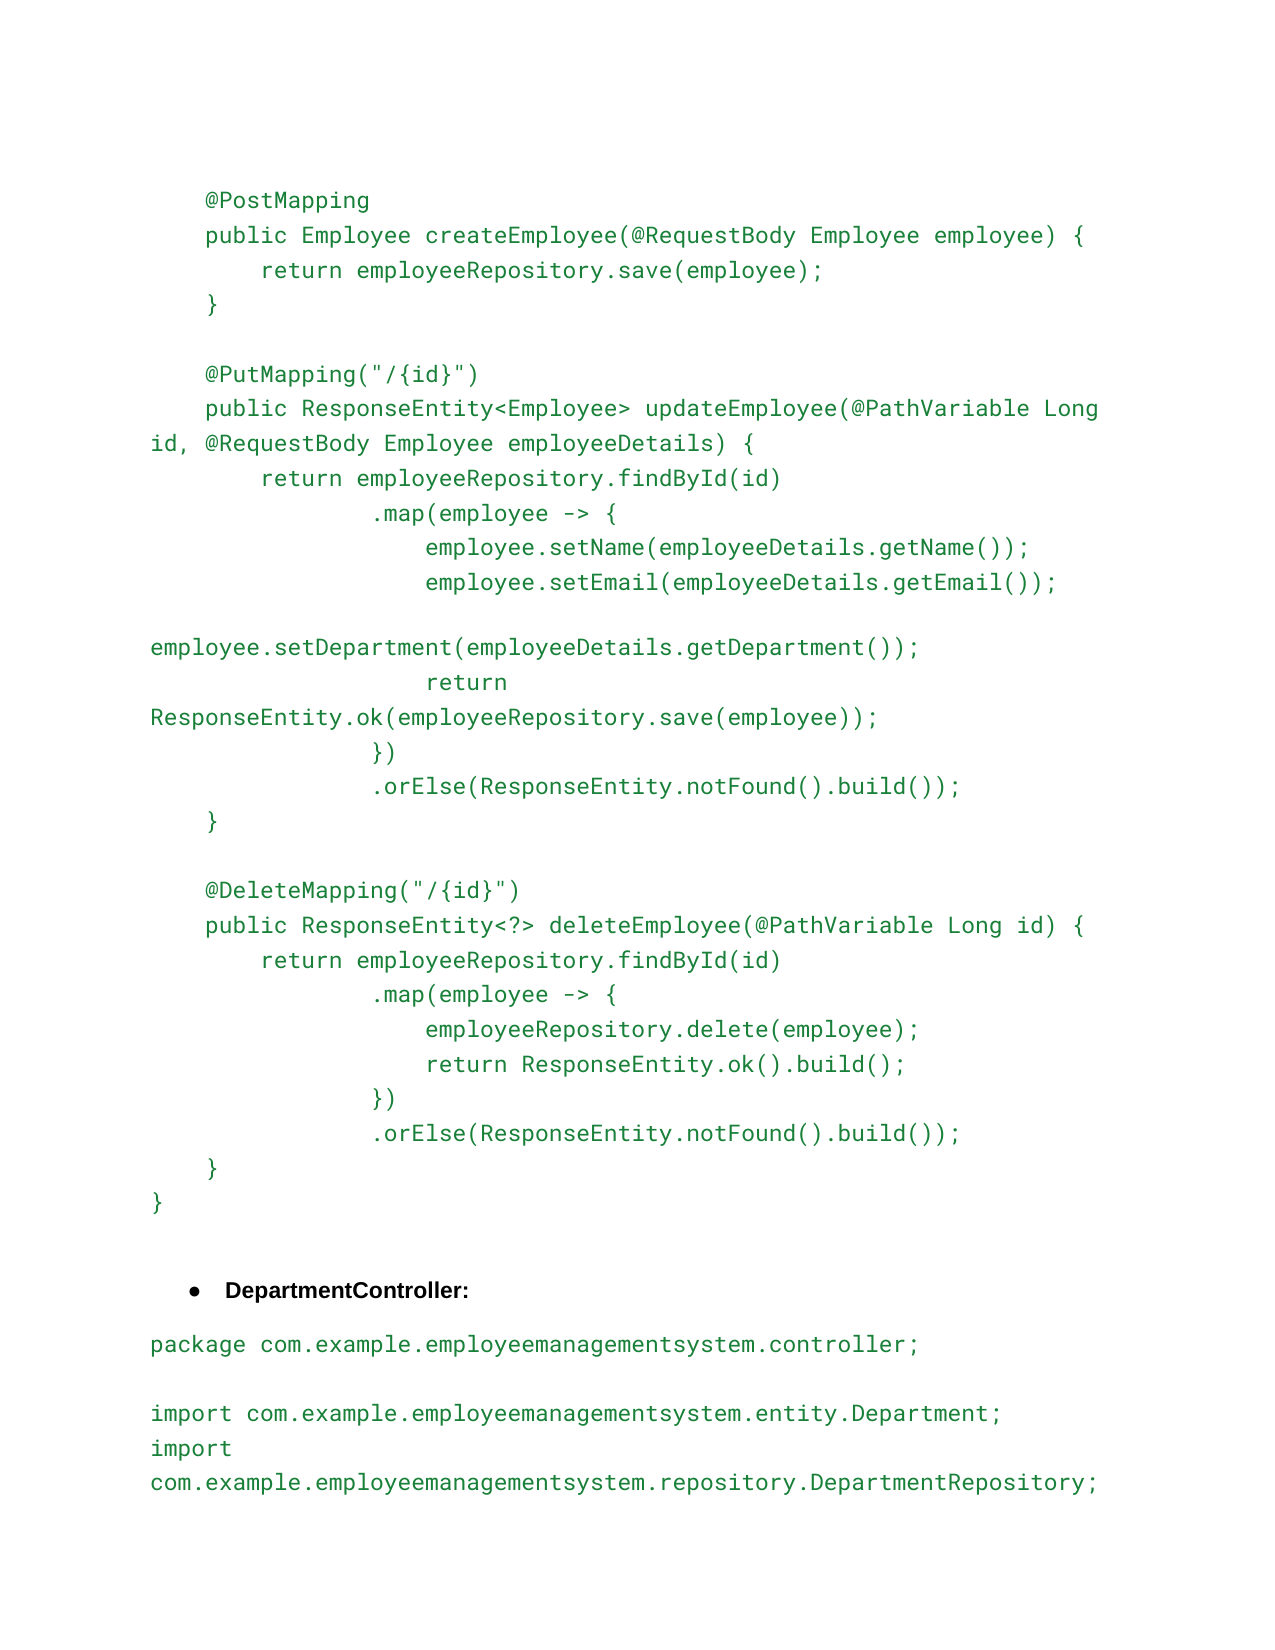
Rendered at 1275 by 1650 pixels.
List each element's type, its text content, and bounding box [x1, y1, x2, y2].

text employee.setName(employeeDetails.getName()); [150, 532, 1125, 562]
text } [150, 289, 1125, 319]
text .map(employee -> { [150, 497, 1125, 527]
text } [150, 1187, 1125, 1217]
text import com.example.employeemanagementsystem.repository.DepartmentRepository; [150, 1432, 1125, 1497]
text public ResponseEntity<Employee> updateEmployee(@PathVariable Long id, @RequestBody Employee employeeDetails) { [150, 393, 1125, 458]
text .orElse(ResponseEntity.notFound().build()); [150, 771, 1125, 801]
text return ResponseEntity.ok().build(); [150, 1048, 1125, 1078]
text } [150, 1152, 1125, 1182]
text @PutMapping("/{id}") [150, 358, 1125, 388]
text return employeeRepository.findById(id) [150, 944, 1125, 974]
text return employeeRepository.findById(id) [150, 462, 1125, 492]
text return employeeRepository.save(employee); [150, 254, 1125, 284]
text .map(employee -> { [150, 979, 1125, 1009]
text employee.setDepartment(employeeDetails.getDepartment()); [150, 601, 1125, 662]
text return ResponseEntity.ok(employeeRepository.save(employee)); [150, 666, 1125, 731]
text } [150, 805, 1125, 835]
text employeeRepository.delete(employee); [150, 1013, 1125, 1043]
text public ResponseEntity<?> deleteEmployee(@PathVariable Long id) { [150, 909, 1125, 939]
text }) [150, 1083, 1125, 1113]
text @PostMapping [150, 185, 1125, 215]
text public Employee createEmployee(@RequestBody Employee employee) { [150, 219, 1125, 249]
text @DeleteMapping("/{id}") [150, 874, 1125, 905]
text import com.example.employeemanagementsystem.entity.Department; [150, 1397, 1125, 1428]
text .orElse(ResponseEntity.notFound().build()); [150, 1117, 1125, 1148]
list DepartmentController: [187, 1277, 1125, 1303]
text employee.setEmail(employeeDetails.getEmail()); [150, 566, 1125, 596]
text }) [150, 736, 1125, 766]
text package com.example.employeemanagementsystem.controller; [150, 1328, 1125, 1358]
